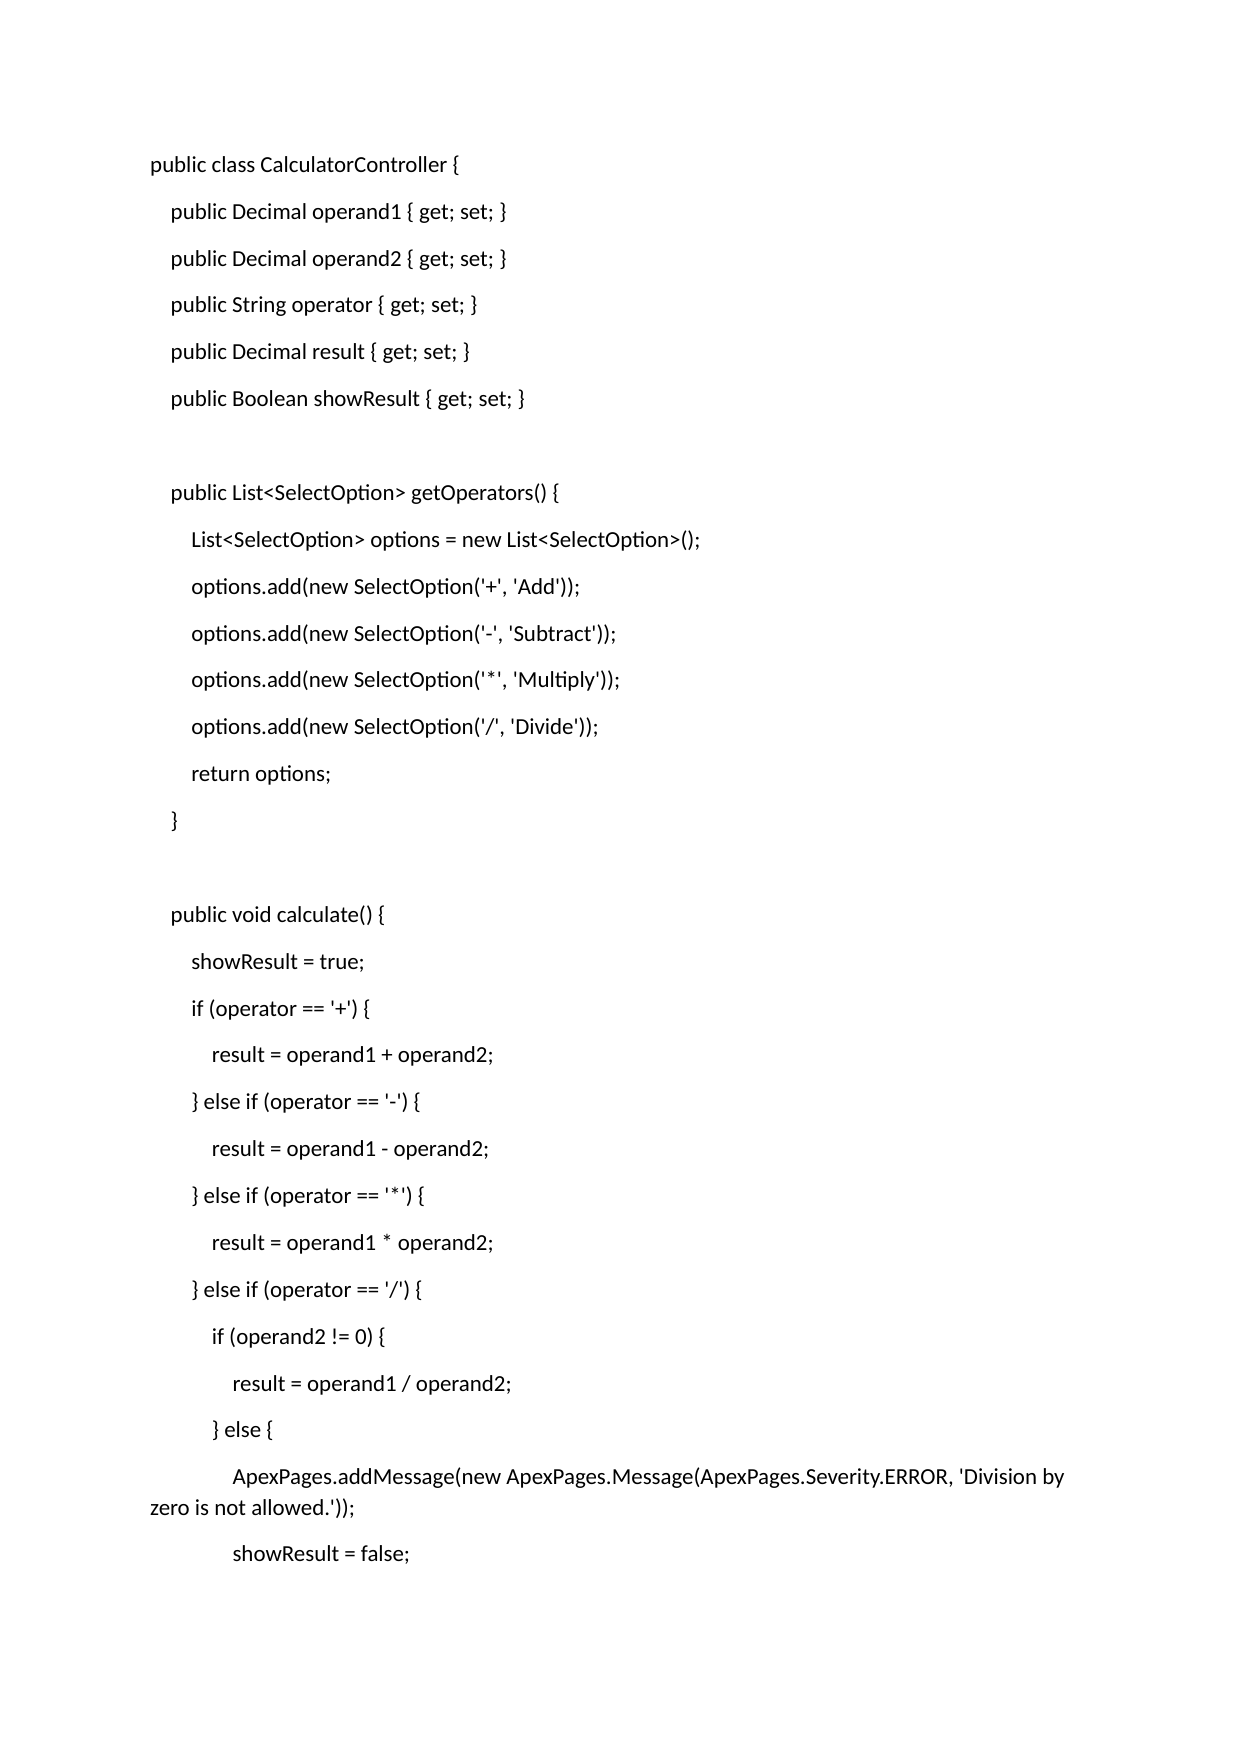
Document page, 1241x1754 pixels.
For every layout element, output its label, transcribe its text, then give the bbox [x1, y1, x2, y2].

text result = operand1 * operand2; [150, 1228, 1090, 1256]
text showResult = false; [150, 1539, 1090, 1568]
text List<SelectOption> options = new List<SelectOption>(); [150, 525, 1090, 553]
text result = operand1 - operand2; [150, 1134, 1090, 1162]
text if (operand2 != 0) { [150, 1322, 1090, 1350]
text public Boolean showResult { get; set; } [150, 384, 1090, 412]
text options.add(new SelectOption('*', 'Multiply')); [150, 666, 1090, 694]
text public Decimal result { get; set; } [150, 337, 1090, 366]
text return options; [150, 759, 1090, 787]
text public List<SelectOption> getOperators() { [150, 478, 1090, 506]
text public String operator { get; set; } [150, 291, 1090, 319]
text public Decimal operand2 { get; set; } [150, 244, 1090, 272]
text result = operand1 + operand2; [150, 1041, 1090, 1069]
text if (operator == '+') { [150, 994, 1090, 1022]
text } else { [150, 1416, 1090, 1444]
text } else if (operator == '*') { [150, 1181, 1090, 1209]
text public Decimal operand1 { get; set; } [150, 197, 1090, 225]
text } [150, 806, 1090, 834]
text } else if (operator == '-') { [150, 1087, 1090, 1116]
text options.add(new SelectOption('/', 'Divide')); [150, 712, 1090, 741]
text showResult = true; [150, 947, 1090, 975]
text options.add(new SelectOption('+', 'Add')); [150, 572, 1090, 600]
text public void calculate() { [150, 900, 1090, 928]
text } else if (operator == '/') { [150, 1275, 1090, 1303]
text options.add(new SelectOption('-', 'Subtract')); [150, 619, 1090, 647]
text public class CalculatorController { [150, 150, 1090, 178]
text ApexPages.addMessage(new ApexPages.Message(ApexPages.Severity.ERROR, 'Division by zero is not allowed.')); [150, 1462, 1090, 1521]
text result = operand1 / operand2; [150, 1369, 1090, 1397]
